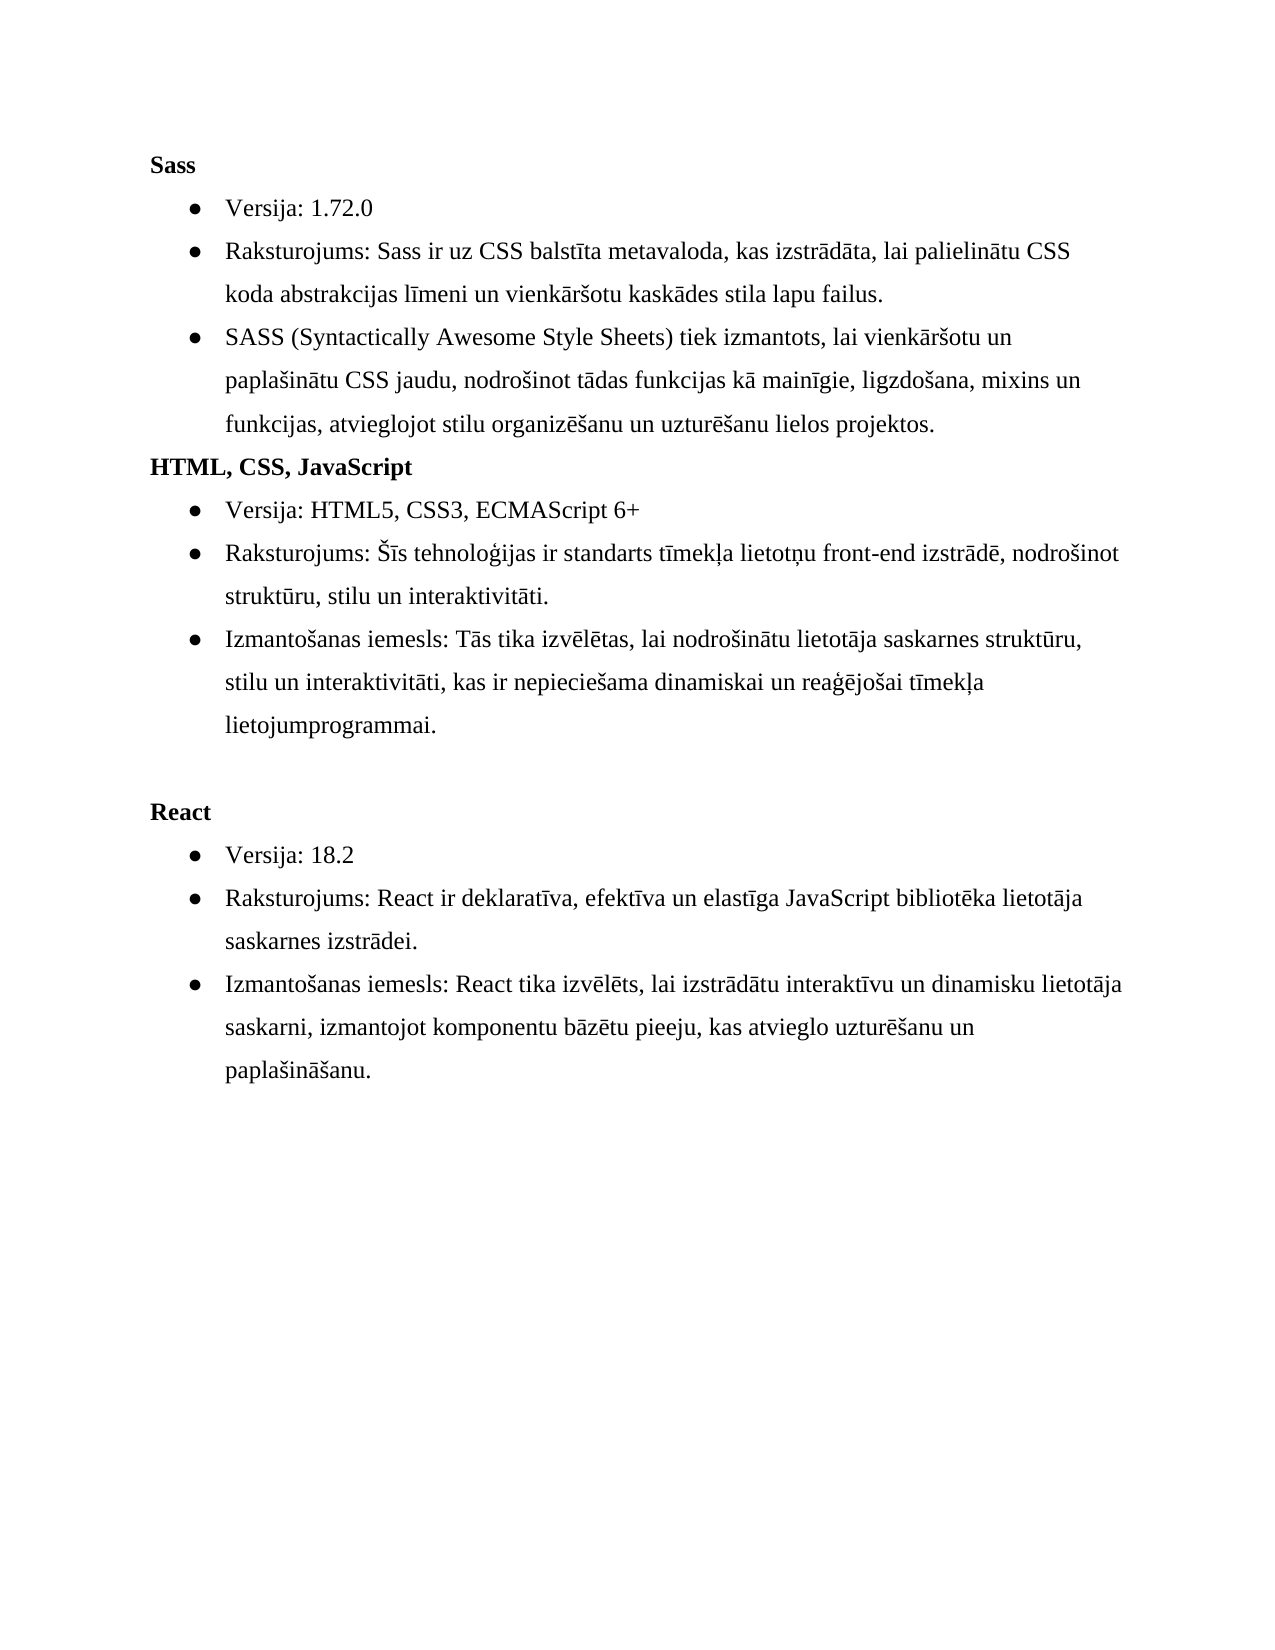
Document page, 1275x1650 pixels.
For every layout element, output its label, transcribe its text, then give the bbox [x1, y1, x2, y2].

list Raksturojums: React ir deklaratīva, efektīva un elastīga JavaScript bibliotēka lietotāja saskarnes izstrādei. [187, 883, 1125, 955]
list Raksturojums: Sass ir uz CSS balstīta metavaloda, kas izstrādāta, lai palielinātu CSS koda abstrakcijas līmeni un vienkāršotu kaskādes stila lapu failus. [187, 236, 1125, 308]
text Sass [150, 150, 1125, 179]
list Izmantošanas iemesls: React tika izvēlēts, lai izstrādātu interaktīvu un dinamisku lietotāja saskarni, izmantojot komponentu bāzētu pieeju, kas atvieglo uzturēšanu un paplašināšanu. [187, 969, 1125, 1084]
list SASS (Syntactically Awesome Style Sheets) tiek izmantots, lai vienkāršotu un paplašinātu CSS jaudu, nodrošinot tādas funkcijas kā mainīgie, ligzdošana, mixins un funkcijas, atvieglojot stilu organizēšanu un uzturēšanu lielos projektos. [187, 322, 1125, 437]
list Versija: 18.2 [187, 840, 1125, 869]
list Versija: HTML5, CSS3, ECMAScript 6+ [187, 495, 1125, 524]
list Versija: 1.72.0 [187, 193, 1125, 222]
list Raksturojums: Šīs tehnoloģijas ir standarts tīmekļa lietotņu front-end izstrādē, nodrošinot struktūru, stilu un interaktivitāti. [187, 538, 1125, 610]
text HTML, CSS, JavaScript [150, 452, 1125, 481]
text React [150, 797, 1125, 826]
list Izmantošanas iemesls: Tās tika izvēlētas, lai nodrošinātu lietotāja saskarnes struktūru, stilu un interaktivitāti, kas ir nepieciešama dinamiskai un reaģējošai tīmekļa lietojumprogrammai. [187, 624, 1125, 739]
